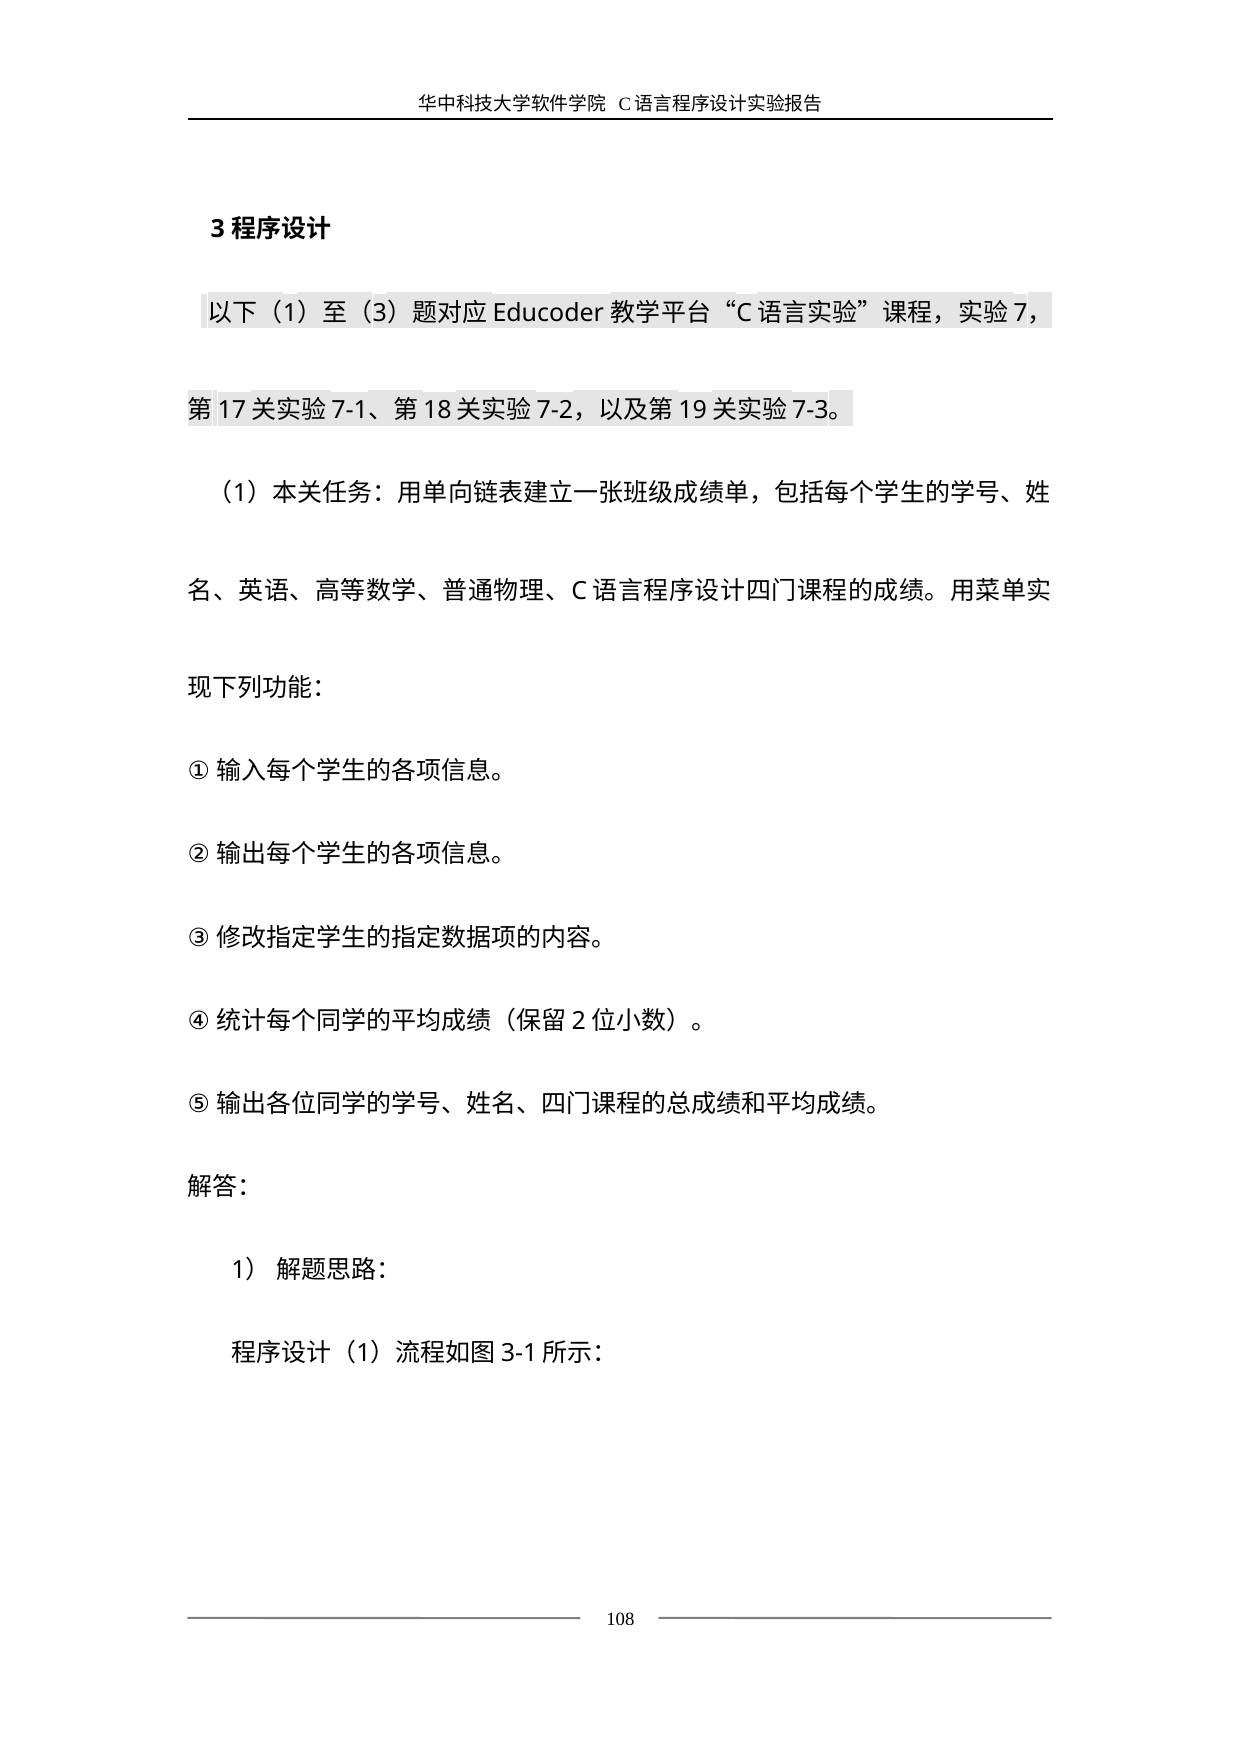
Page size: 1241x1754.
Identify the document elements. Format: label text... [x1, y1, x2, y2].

text ③ 修改指定学生的指定数据项的内容。 [187, 903, 1053, 968]
text 解答： [187, 1152, 1053, 1217]
text （1）本关任务：用单向链表建立一张班级成绩单，包括每个学生的学号、姓名、英语、高等数学、普通物理、C语言程序设计四门课程的成绩。用菜单实现下列功能： [187, 458, 1053, 718]
text ④ 统计每个同学的平均成绩（保留2位小数）。 [187, 986, 1053, 1051]
text 以下（1）至（3）题对应Educoder 教学平台“C语言实验”课程，实验7，第17关实验7-1、第18关实验7-2，以及第19关实验7-3。 [187, 278, 1053, 440]
text 程序设计（1）流程如图3-1所示： [187, 1318, 1053, 1383]
text 3 程序设计 [187, 194, 1053, 259]
text ② 输出每个学生的各项信息。 [187, 819, 1053, 884]
list 解题思路： [231, 1235, 1053, 1300]
text ① 输入每个学生的各项信息。 [187, 736, 1053, 801]
text ⑤ 输出各位同学的学号、姓名、四门课程的总成绩和平均成绩。 [187, 1069, 1053, 1134]
